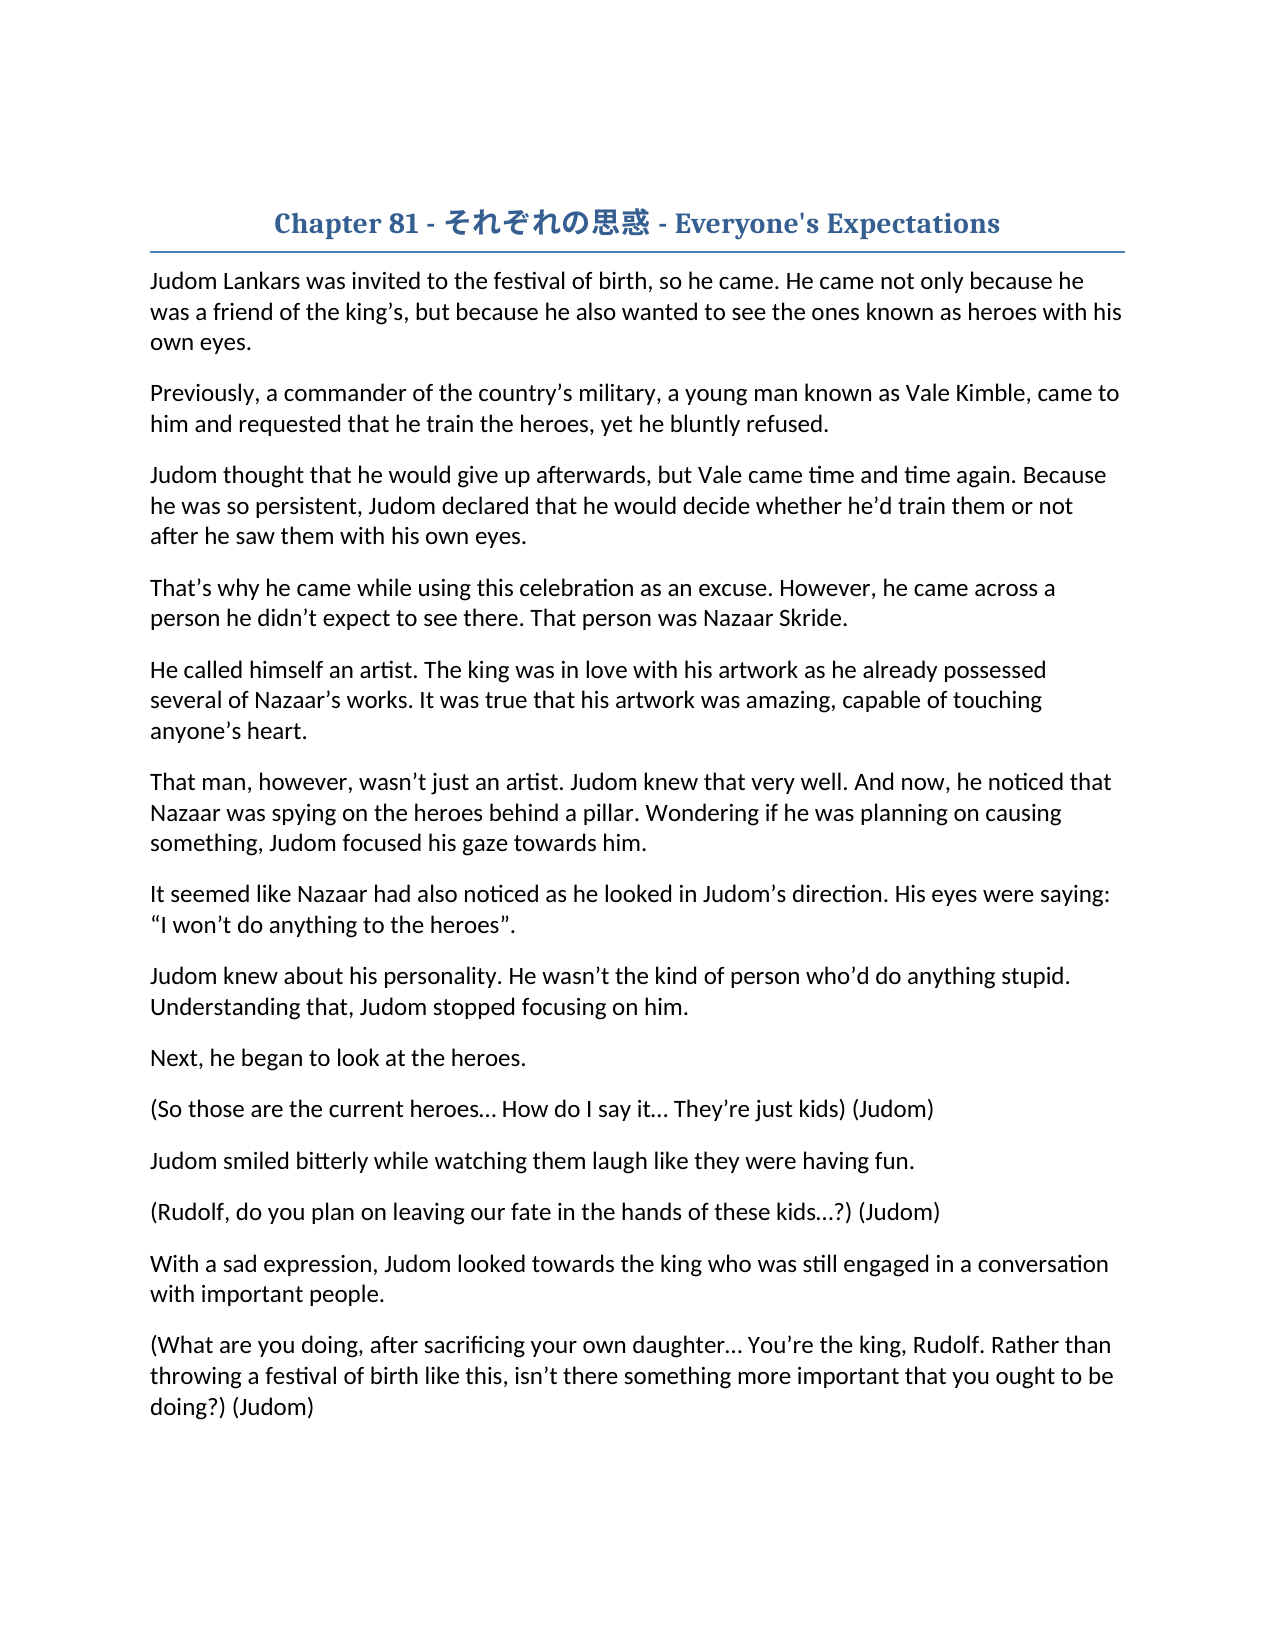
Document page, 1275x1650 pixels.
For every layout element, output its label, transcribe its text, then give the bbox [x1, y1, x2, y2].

text Judom Lankars was invited to the festival of birth, so he came. He came not only because he was a friend of the king’s, but because he also wanted to see the ones known as heroes with his own eyes. [150, 265, 1125, 357]
text (Rudolf, do you plan on leaving our fate in the hands of these kids…?) (Judom) [150, 1196, 1125, 1227]
text Next, he began to look at the heroes. [150, 1042, 1125, 1073]
text (What are you doing, after sacrificing your own daughter… You’re the king, Rudolf. Rather than throwing a festival of birth like this, isn’t there something more important that you ought to be doing?) (Judom) [150, 1329, 1125, 1421]
subtitle Chapter 81 - それぞれの思惑 - Everyone's Expectations [150, 200, 1125, 251]
text It seemed like Nazaar had also noticed as he looked in Judom’s direction. His eyes were saying: “I won’t do anything to the heroes”. [150, 878, 1125, 939]
text (So those are the current heroes… How do I say it… They’re just kids) (Judom) [150, 1094, 1125, 1124]
text Previously, a commander of the country’s military, a young man known as Vale Kimble, came to him and requested that he train the heroes, yet he bluntly refused. [150, 378, 1125, 439]
text He called himself an artist. The king was in love with his artwork as he already possessed several of Nazaar’s works. It was true that his artwork was amazing, capable of touching anyone’s heart. [150, 654, 1125, 745]
text Judom knew about his personality. He wasn’t the kind of person who’d do anything stupid. Understanding that, Judom stopped focusing on him. [150, 960, 1125, 1021]
text That man, however, wasn’t just an artist. Judom knew that very well. And now, he noticed that Nazaar was spying on the heroes behind a pillar. Wondering if he was planning on causing something, Judom focused his gaze towards him. [150, 766, 1125, 858]
text That’s why he came while using this celebration as an excuse. However, he came across a person he didn’t expect to see there. That person was Nazaar Skride. [150, 572, 1125, 633]
text Judom smiled bitterly while watching them laugh like they were having fun. [150, 1145, 1125, 1176]
text Judom thought that he would give up afterwards, but Vale came time and time again. Because he was so persistent, Judom declared that he would decide whether he’d train them or not after he saw them with his own eyes. [150, 459, 1125, 551]
text With a sad expression, Judom looked towards the king who was still engaged in a conversation with important people. [150, 1248, 1125, 1309]
